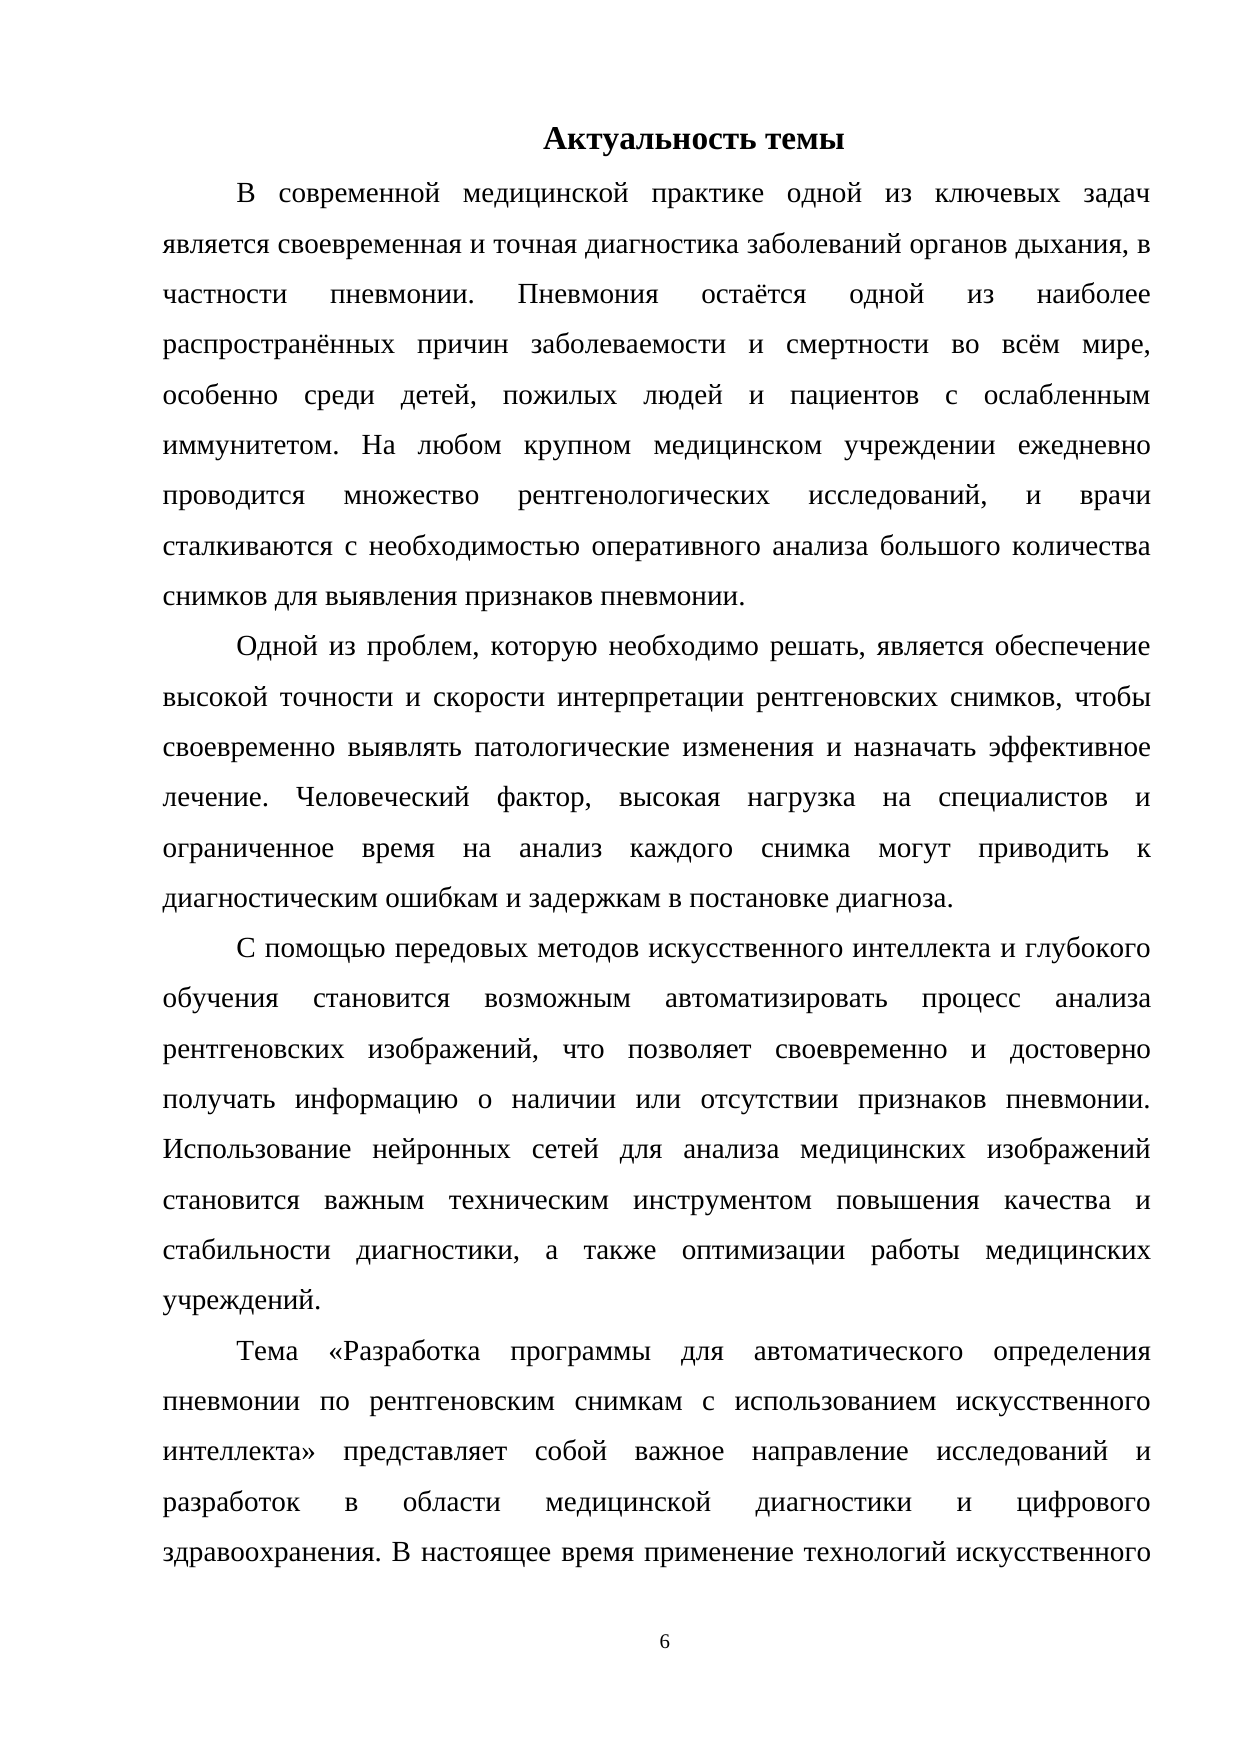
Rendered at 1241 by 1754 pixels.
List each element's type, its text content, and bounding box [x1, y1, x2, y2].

subtitle Актуальность темы [162, 118, 1152, 156]
text С помощью передовых методов искусственного интеллекта и глубокого обучения становится возможным автоматизировать процесс анализа рентгеновских изображений, что позволяет своевременно и достоверно получать информацию о наличии или отсутствии признаков пневмонии. Использование нейронных сетей для анализа медицинских изображений становится важным техническим инструментом повышения качества и стабильности диагностики, а также оптимизации работы медицинских учреждений. [162, 930, 1152, 1316]
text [162, 1333, 1152, 1568]
text Одной из проблем, которую необходимо решать, является обеспечение высокой точности и скорости интерпретации рентгеновских снимков, чтобы своевременно выявлять патологические изменения и назначать эффективное лечение. Человеческий фактор, высокая нагрузка на специалистов и ограниченное время на анализ каждого снимка могут приводить к диагностическим ошибкам и задержкам в постановке диагноза. [162, 628, 1152, 913]
text В современной медицинской практике одной из ключевых задач является своевременная и точная диагностика заболеваний органов дыхания, в частности пневмонии. Пневмония остаётся одной из наиболее распространённых причин заболеваемости и смертности во всём мире, особенно среди детей, пожилых людей и пациентов с ослабленным иммунитетом. На любом крупном медицинском учреждении ежедневно проводится множество рентгенологических исследований, и врачи сталкиваются с необходимостью оперативного анализа большого количества снимков для выявления признаков пневмонии. [162, 176, 1152, 612]
